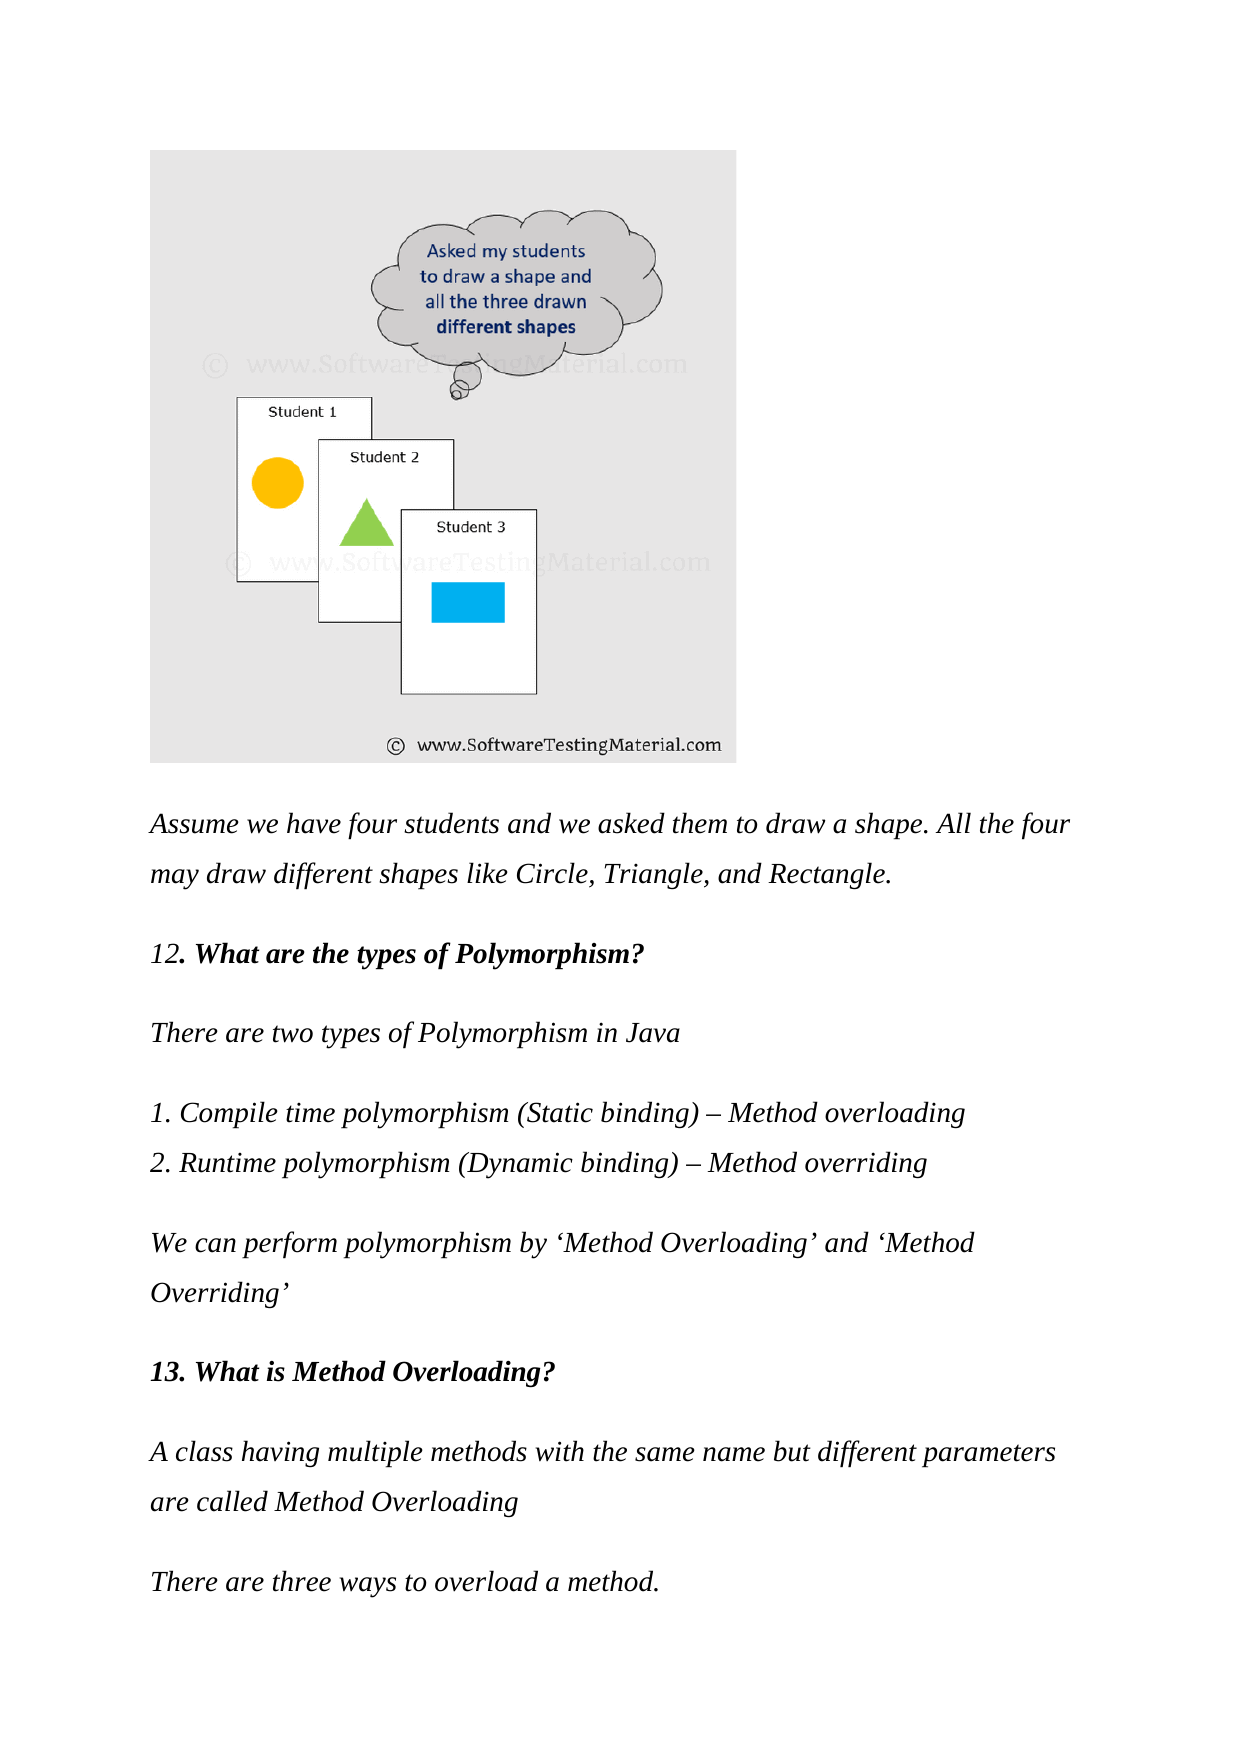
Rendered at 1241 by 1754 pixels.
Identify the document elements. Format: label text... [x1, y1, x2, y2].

text 12. What are the types of Polymorphism? [150, 936, 1090, 969]
text We can perform polymorphism by ‘Method Overloading’ and ‘Method Overriding’ [150, 1225, 1090, 1308]
text There are three ways to overload a method. [150, 1564, 1090, 1597]
text There are two types of Polymorphism in Java [150, 1015, 1090, 1049]
text 13. What is Method Overloading? [150, 1354, 1090, 1388]
text 1. Compile time polymorphism (Static binding) – Method overloading 2. Runtime polymorphism (Dynamic binding) – Method overriding [150, 1095, 1090, 1179]
text A class having multiple methods with the same name but different parameters are called Method Overloading [150, 1434, 1090, 1518]
picture [150, 150, 737, 763]
text Assume we have four students and we asked them to draw a shape. All the four may draw different shapes like Circle, Triangle, and Rectangle. [150, 806, 1090, 890]
